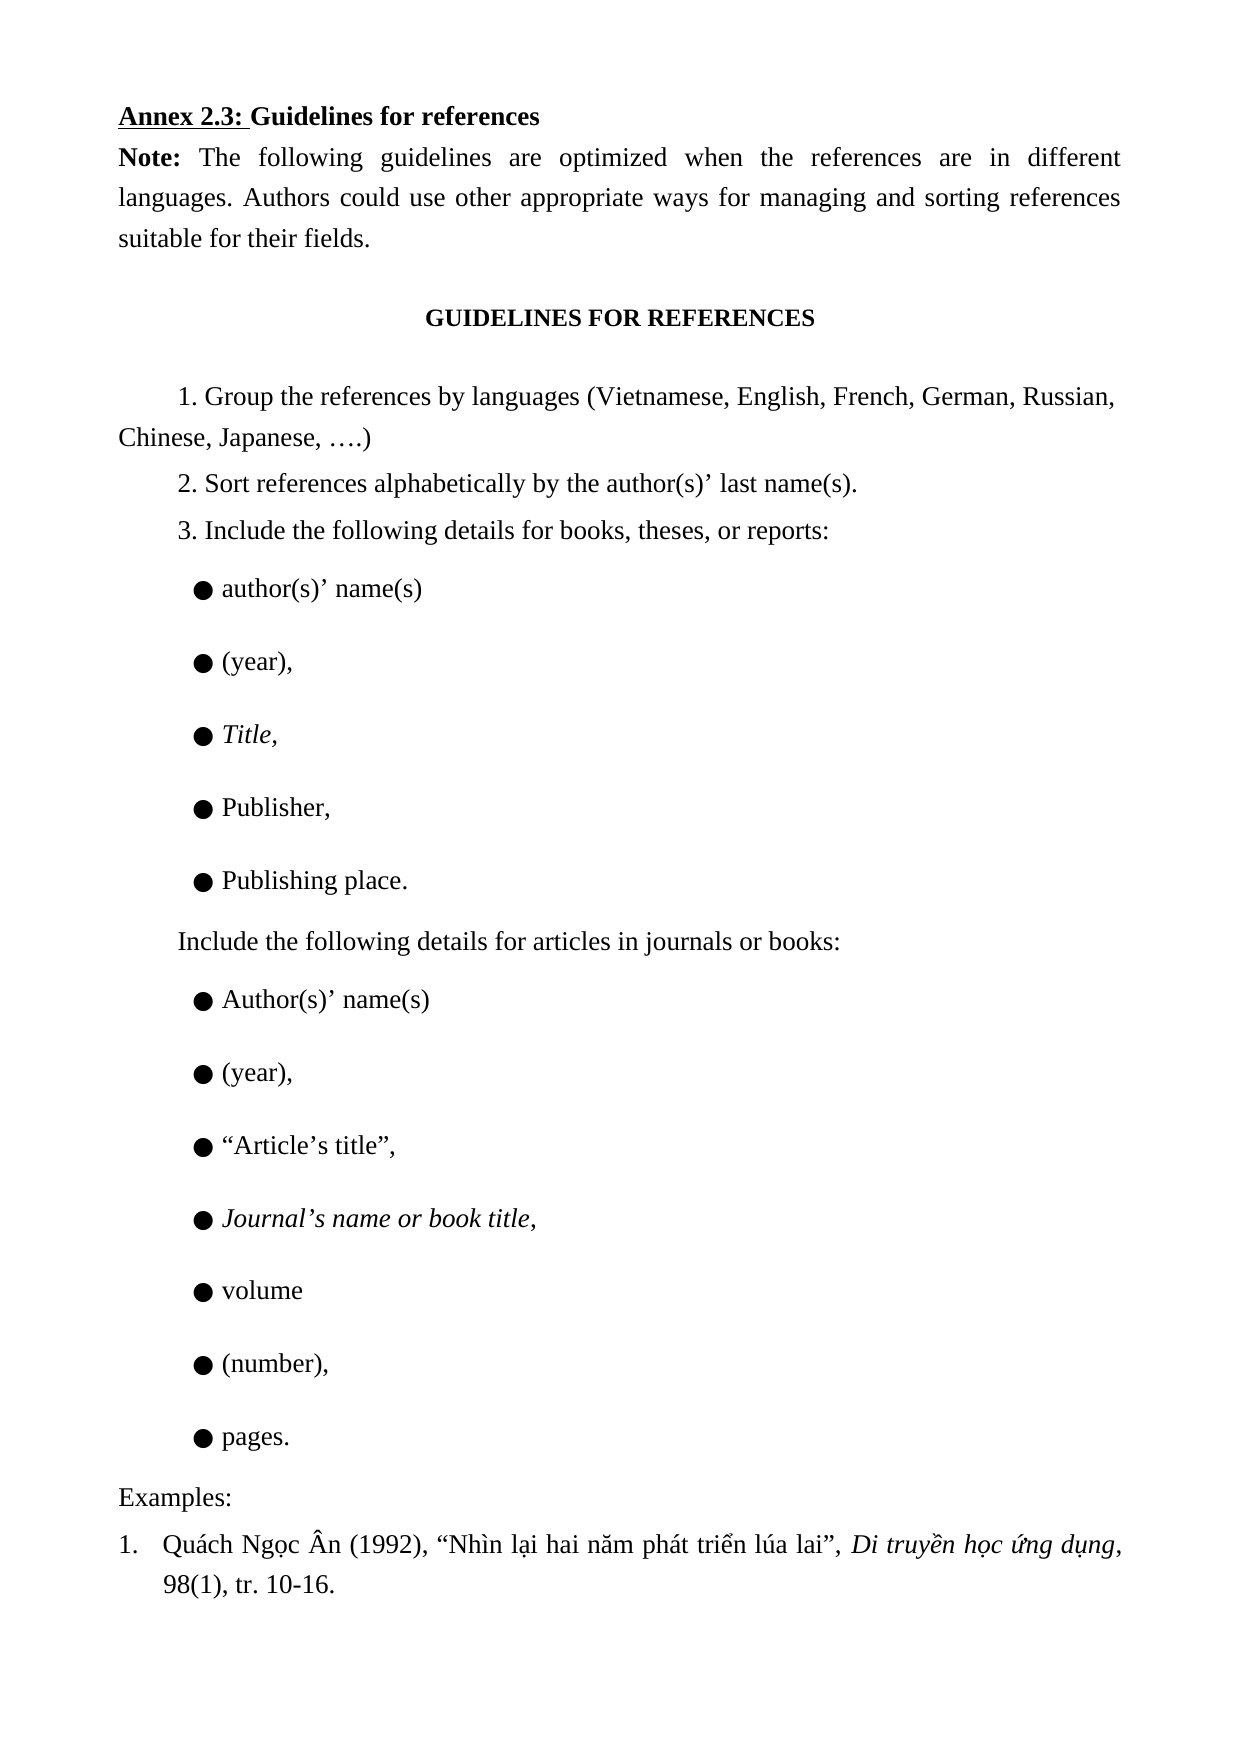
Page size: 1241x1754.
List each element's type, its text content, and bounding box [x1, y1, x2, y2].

list pages. [192, 1408, 1122, 1460]
text 2. Sort references alphabetically by the author(s)’ last name(s). [118, 467, 1122, 499]
list (year), [192, 634, 1122, 685]
list (year), [192, 1044, 1122, 1096]
text Examples: [118, 1481, 1122, 1512]
list Publisher, [192, 779, 1122, 831]
text 1. Group the references by languages (Vietnamese, English, French, German, Russian, Chinese, Japanese, ….) [118, 380, 1122, 452]
text Note: The following guidelines are optimized when the references are in different languages. Authors could use other appropriate ways for managing and sorting references suitable for their fields. [118, 141, 1122, 253]
text 3. Include the following details for books, theses, or reports: [118, 514, 1122, 545]
list Title, [192, 706, 1122, 758]
list “Article’s title”, [192, 1117, 1122, 1168]
text Annex 2.3: Guidelines for references [118, 100, 1122, 132]
list Author(s)’ name(s) [192, 972, 1122, 1023]
list Quách Ngọc Ân (1992), “Nhìn lại hai năm phát triển lúa lai”, Di truyền học ứng dụng, 98(1), tr. 10-16. [118, 1528, 1122, 1599]
text Include the following details for articles in journals or books: [118, 925, 1122, 956]
list author(s)’ name(s) [192, 561, 1122, 612]
list Publishing place. [192, 852, 1122, 903]
list volume [192, 1263, 1122, 1314]
list Journal’s name or book title, [192, 1190, 1122, 1241]
text GUIDELINES FOR REFERENCES [118, 303, 1122, 331]
list (number), [192, 1336, 1122, 1387]
